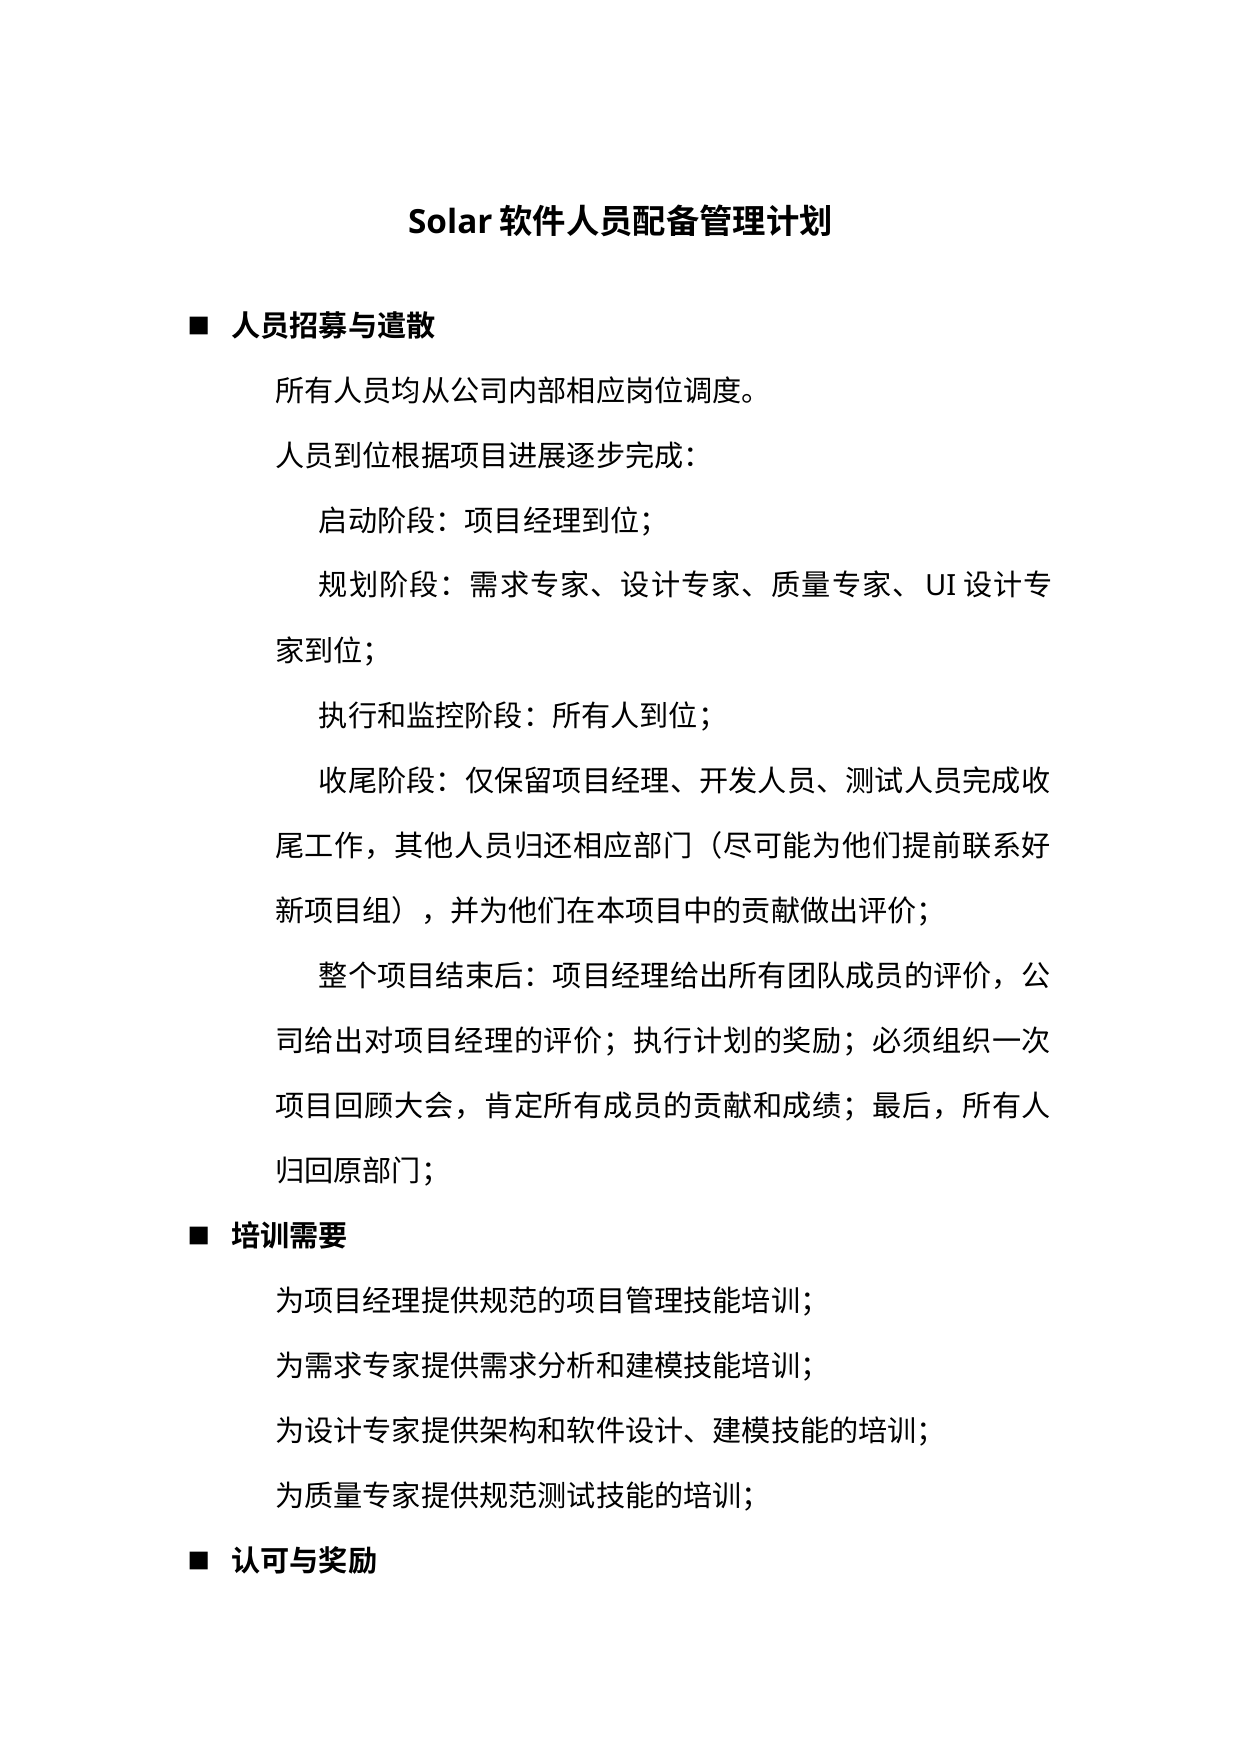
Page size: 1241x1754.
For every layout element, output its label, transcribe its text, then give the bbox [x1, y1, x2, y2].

text 人员到位根据项目进展逐步完成： [275, 421, 1053, 486]
list 人员招募与遣散 [187, 291, 1053, 356]
text 收尾阶段：仅保留项目经理、开发人员、测试人员完成收尾工作，其他人员归还相应部门（尽可能为他们提前联系好新项目组），并为他们在本项目中的贡献做出评价； [275, 746, 1053, 941]
title Solar软件人员配备管理计划 [187, 187, 1053, 252]
text 为质量专家提供规范测试技能的培训； [275, 1461, 1053, 1526]
text 执行和监控阶段：所有人到位； [275, 681, 1053, 746]
text 为需求专家提供需求分析和建模技能培训； [275, 1331, 1053, 1396]
text 所有人员均从公司内部相应岗位调度。 [275, 356, 1053, 421]
text 为设计专家提供架构和软件设计、建模技能的培训； [275, 1396, 1053, 1461]
text 启动阶段：项目经理到位； [275, 486, 1053, 551]
text 为项目经理提供规范的项目管理技能培训； [275, 1266, 1053, 1331]
text 整个项目结束后：项目经理给出所有团队成员的评价，公司给出对项目经理的评价；执行计划的奖励；必须组织一次项目回顾大会，肯定所有成员的贡献和成绩；最后，所有人归回原部门； [275, 941, 1053, 1201]
list 认可与奖励 [187, 1526, 1053, 1591]
text 规划阶段：需求专家、设计专家、质量专家、UI设计专家到位； [275, 551, 1053, 681]
list 培训需要 [187, 1201, 1053, 1266]
